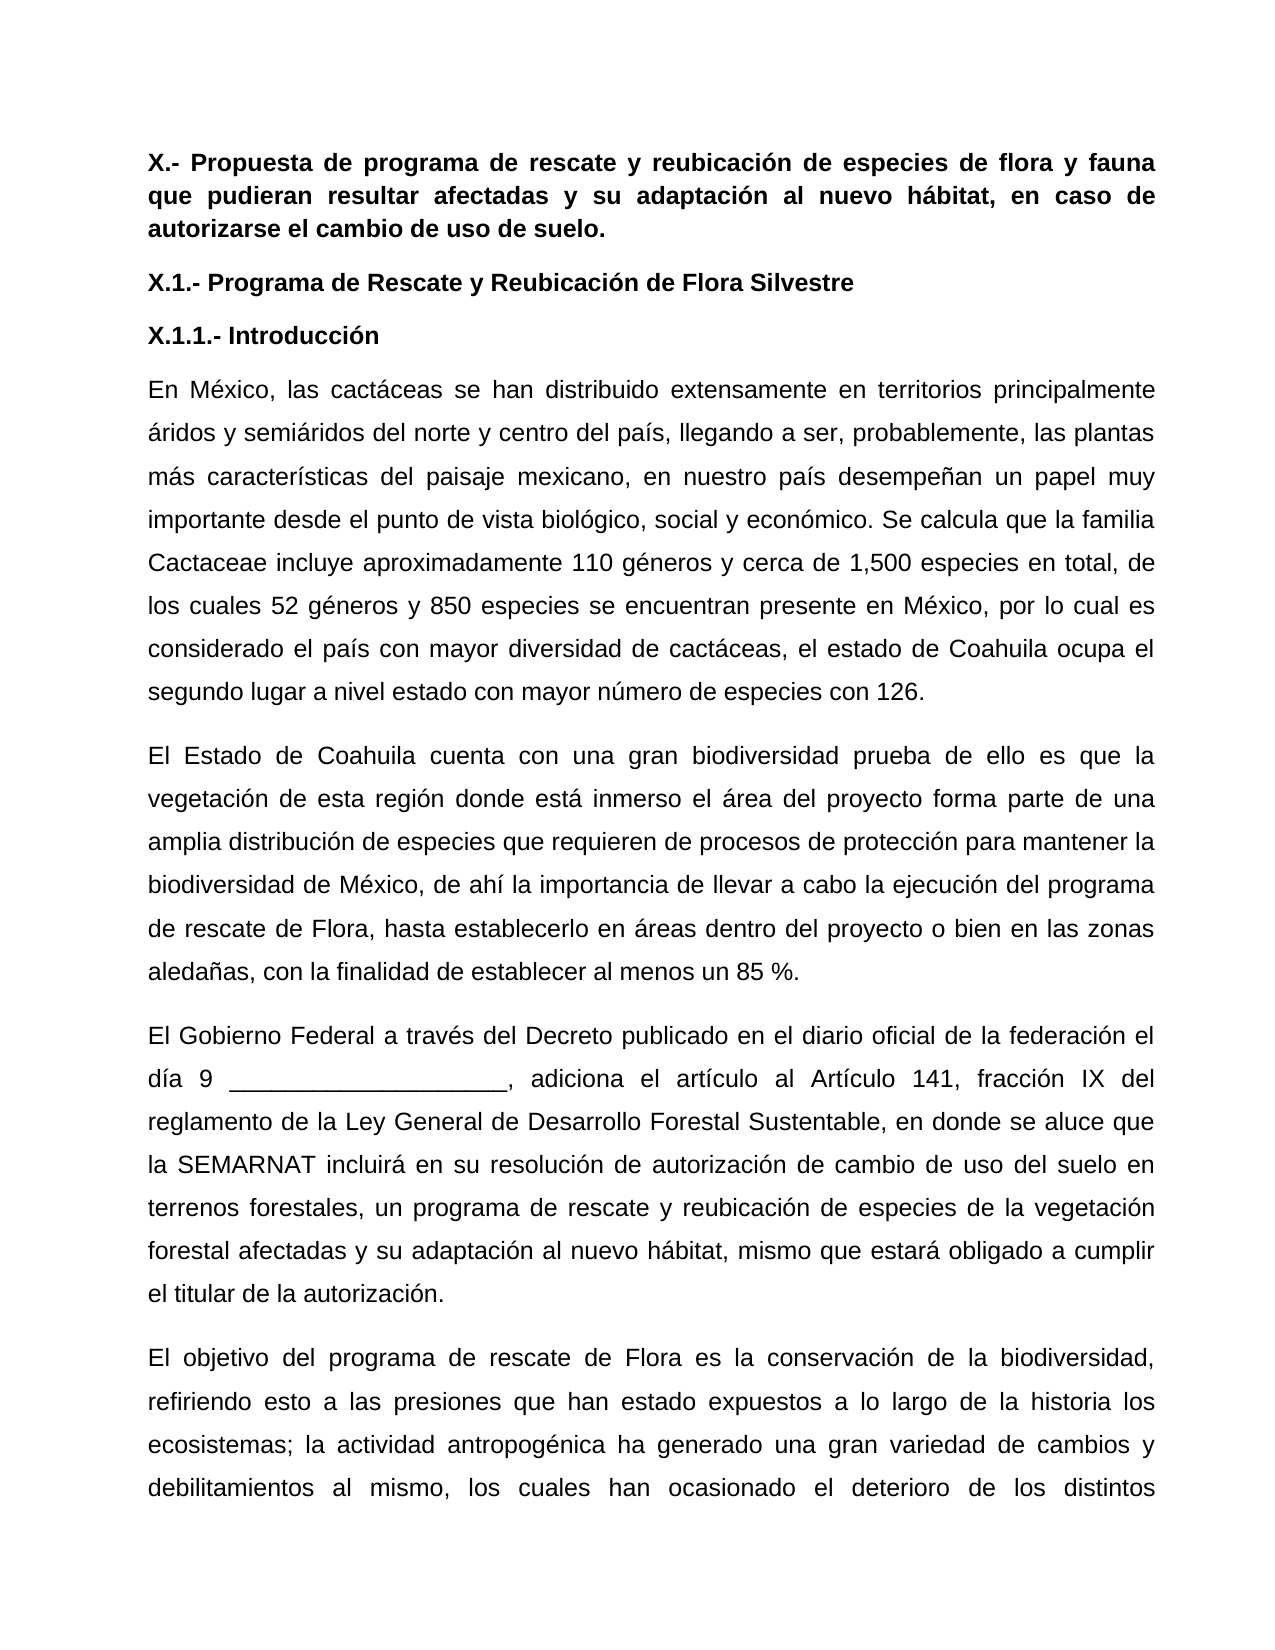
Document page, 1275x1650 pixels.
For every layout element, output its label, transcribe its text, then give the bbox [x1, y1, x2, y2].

text X.1.- Programa de Rescate y Reubicación de Flora Silvestre [148, 267, 1157, 296]
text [148, 1343, 1157, 1501]
text X.- Propuesta de programa de rescate y reubicación de especies de flora y fauna que pudieran resultar afectadas y su adaptación al nuevo hábitat, en caso de autorizarse el cambio de uso de suelo. [148, 148, 1157, 242]
text El Estado de Coahuila cuenta con una gran biodiversidad prueba de ello es que la vegetación de esta región donde está inmerso el área del proyecto forma parte de una amplia distribución de especies que requieren de procesos de protección para mantener la biodiversidad de México, de ahí la importancia de llevar a cabo la ejecución del programa de rescate de Flora, hasta establecerlo en áreas dentro del proyecto o bien en las zonas aledañas, con la finalidad de establecer al menos un 85 %. [148, 741, 1157, 985]
text En México, las cactáceas se han distribuido extensamente en territorios principalmente áridos y semiáridos del norte y centro del país, llegando a ser, probablemente, las plantas más características del paisaje mexicano, en nuestro país desempeñan un papel muy importante desde el punto de vista biológico, social y económico. Se calcula que la familia Cactaceae incluye aproximadamente 110 géneros y cerca de 1,500 especies en total, de los cuales 52 géneros y 850 especies se encuentran presente en México, por lo cual es considerado el país con mayor diversidad de cactáceas, el estado de Coahuila ocupa el segundo lugar a nivel estado con mayor número de especies con 126. [148, 375, 1157, 706]
text X.1.1.- Introducción [148, 321, 1157, 350]
text El Gobierno Federal a través del Decreto publicado en el diario oficial de la federación el día 9 ____________________, adiciona el artículo al Artículo 141, fracción IX del reglamento de la Ley General de Desarrollo Forestal Sustentable, en donde se aluce que la SEMARNAT incluirá en su resolución de autorización de cambio de uso del suelo en terrenos forestales, un programa de rescate y reubicación de especies de la vegetación forestal afectadas y su adaptación al nuevo hábitat, mismo que estará obligado a cumplir el titular de la autorización. [148, 1021, 1157, 1308]
